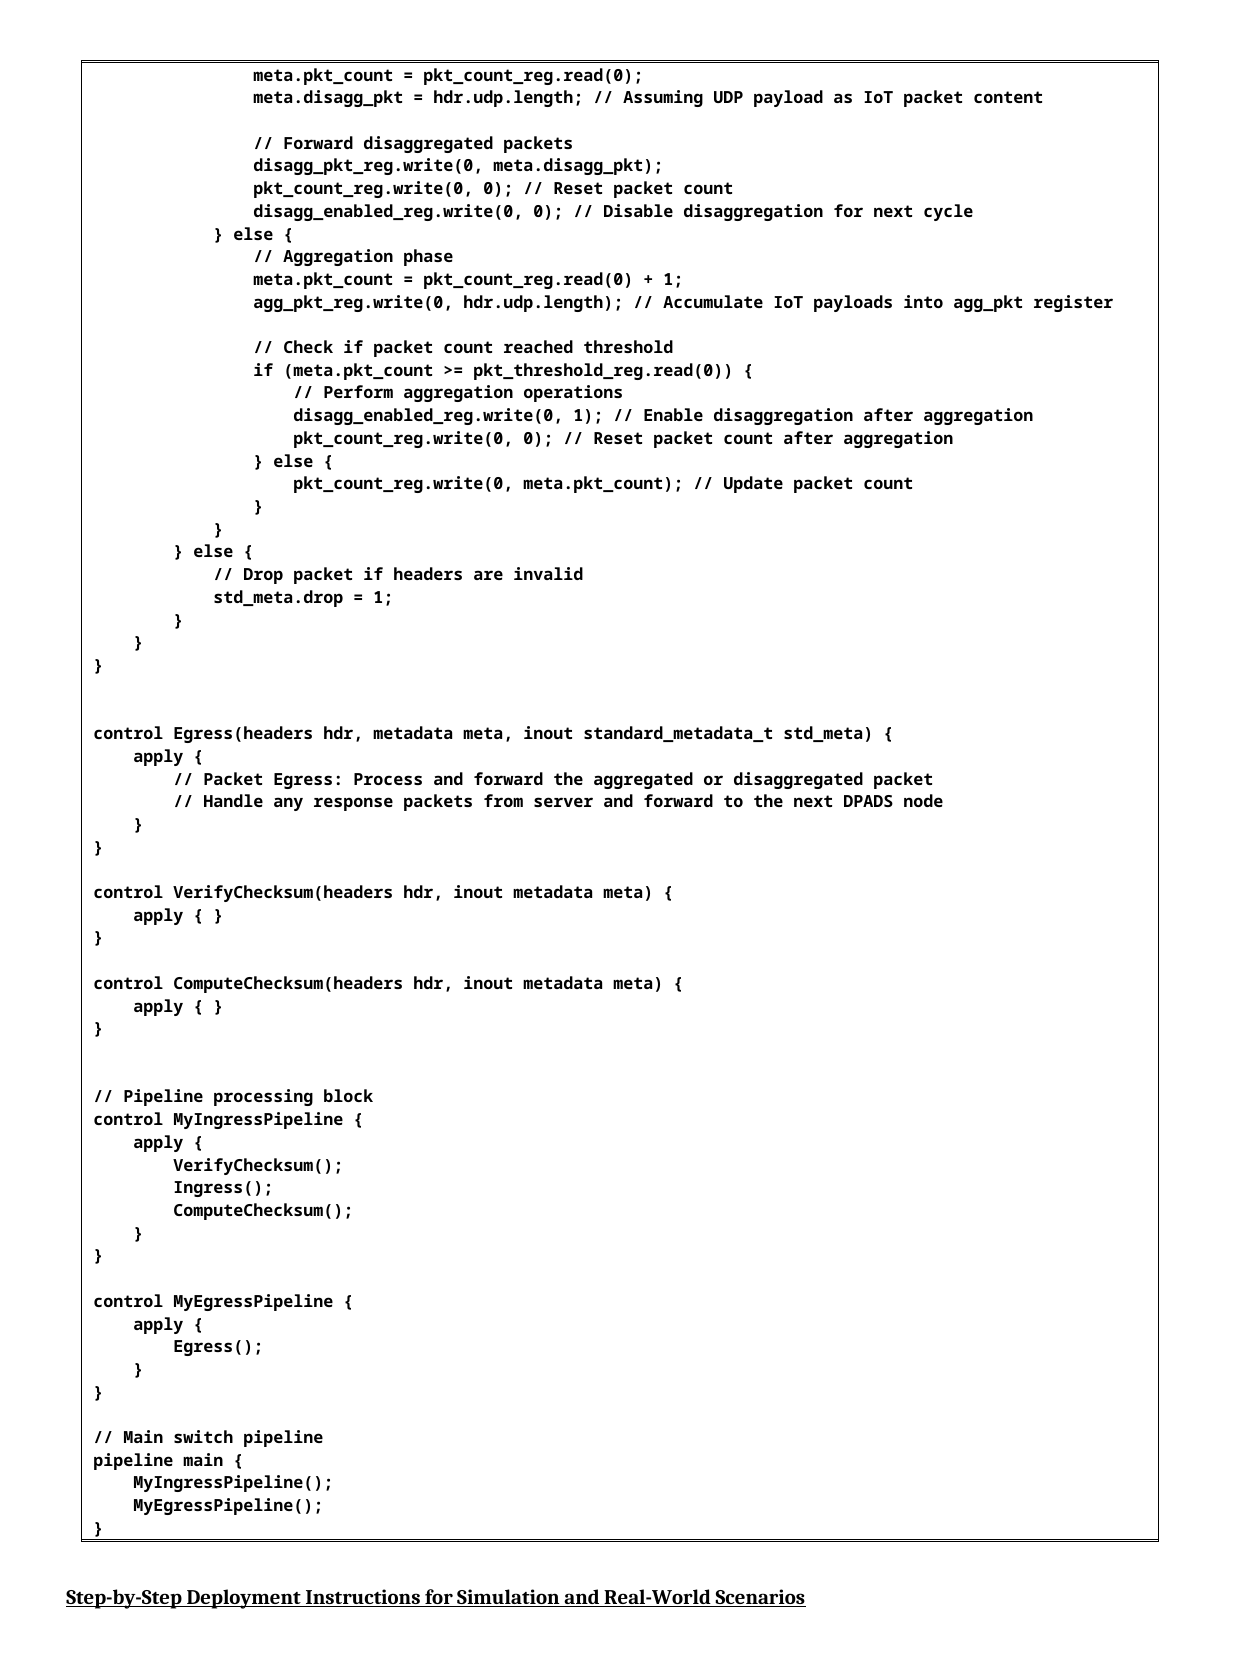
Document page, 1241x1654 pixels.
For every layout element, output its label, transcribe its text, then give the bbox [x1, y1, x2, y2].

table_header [82, 63, 1158, 1539]
text Step-by-Step Deployment Instructions for Simulation and Real-World Scenarios [66, 1585, 1174, 1609]
